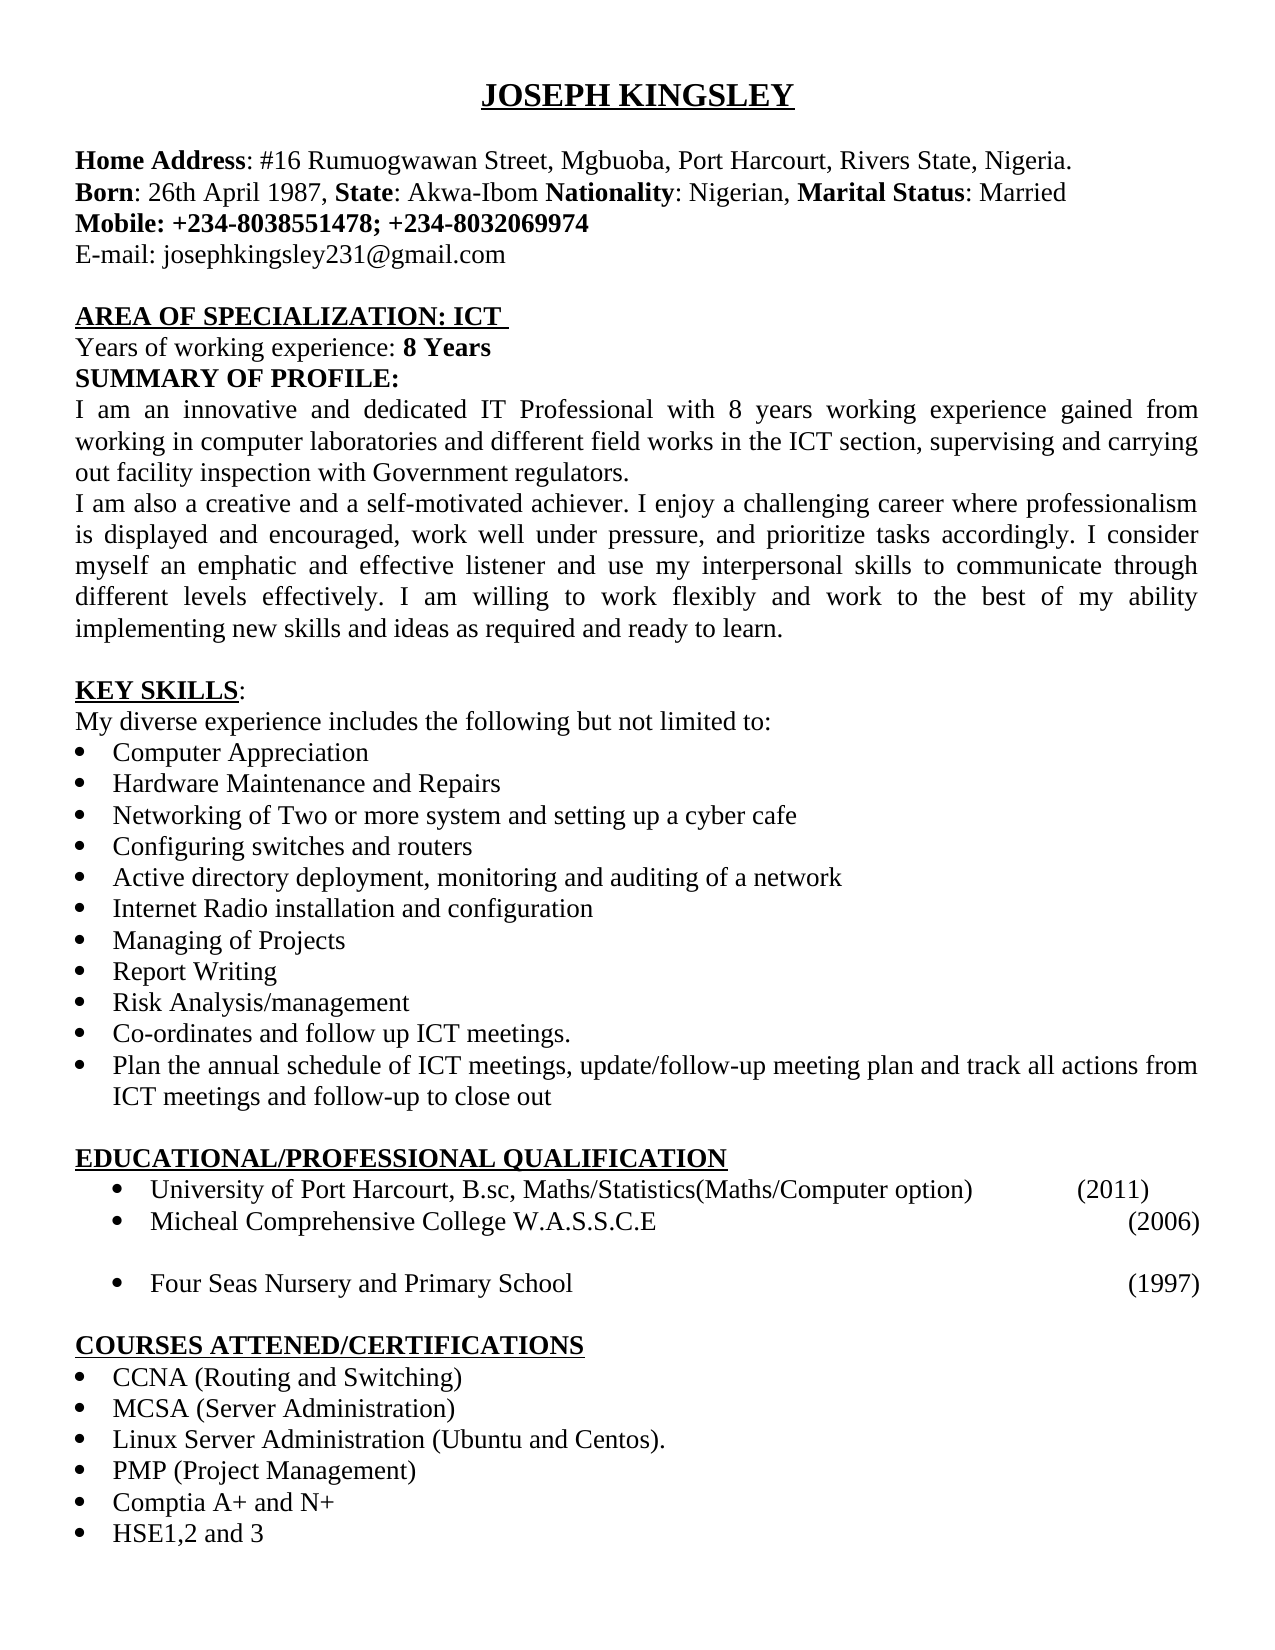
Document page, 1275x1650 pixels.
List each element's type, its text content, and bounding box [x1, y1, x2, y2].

list Internet Radio installation and configuration [75, 892, 1200, 924]
list Risk Analysis/management [75, 986, 1200, 1017]
text COURSES ATTENED/CERTIFICATIONS [75, 1329, 1200, 1361]
text KEY SKILLS: [75, 674, 1200, 705]
list Active directory deployment, monitoring and auditing of a network [75, 861, 1200, 892]
list Micheal Comprehensive College W.A.S.S.C.E (2006) [112, 1205, 1200, 1267]
list Computer Appreciation [75, 736, 1200, 767]
list Hardware Maintenance and Repairs [75, 767, 1200, 799]
list Configuring switches and routers [75, 830, 1200, 861]
list MCSA (Server Administration) [75, 1392, 1200, 1423]
list Co-ordinates and follow up ICT meetings. [75, 1017, 1200, 1049]
text EDUCATIONAL/PROFESSIONAL QUALIFICATION [75, 1142, 1200, 1173]
text My diverse experience includes the following but not limited to: [75, 705, 1200, 736]
text SUMMARY OF PROFILE: [75, 362, 1200, 394]
text I am an innovative and dedicated IT Professional with 8 years working experience gained from working in computer laboratories and different field works in the ICT section, supervising and carrying out facility inspection with Government regulators. [75, 394, 1200, 487]
text Years of working experience: 8 Years [75, 331, 1200, 362]
text Home Address: #16 Rumuogwawan Street, Mgbuoba, Port Harcourt, Rivers State, Nigeria. [75, 144, 1200, 176]
list Plan the annual schedule of ICT meetings, update/follow-up meeting plan and track all actions from ICT meetings and follow-up to close out [75, 1049, 1200, 1111]
text E-mail: josephkingsley231@gmail.com [75, 238, 1200, 269]
list Comptia A+ and N+ [75, 1486, 1200, 1517]
list University of Port Harcourt, B.sc, Maths/Statistics(Maths/Computer option) (2011) [112, 1173, 1200, 1205]
list CCNA (Routing and Switching) [75, 1361, 1200, 1392]
text AREA OF SPECIALIZATION: ICT [75, 300, 1200, 331]
list Report Writing [75, 955, 1200, 986]
list PMP (Project Management) [75, 1454, 1200, 1486]
list Four Seas Nursery and Primary School (1997) [112, 1267, 1200, 1329]
text I am also a creative and a self-motivated achiever. I enjoy a challenging career where professionalism is displayed and encouraged, work well under pressure, and prioritize tasks accordingly. I consider myself an emphatic and effective listener and use my interpersonal skills to communicate through different levels effectively. I am willing to work flexibly and work to the best of my ability implementing new skills and ideas as required and ready to learn. [75, 487, 1200, 643]
list HSE1,2 and 3 [75, 1517, 1200, 1548]
list Managing of Projects [75, 924, 1200, 955]
list Linux Server Administration (Ubuntu and Centos). [75, 1423, 1200, 1454]
text Mobile: +234-8038551478; +234-8032069974 [75, 207, 1200, 238]
subtitle JOSEPH KINGSLEY [75, 75, 1200, 113]
text Born: 26th April 1987, State: Akwa-Ibom Nationality: Nigerian, Marital Status: Married [75, 176, 1200, 207]
list Networking of Two or more system and setting up a cyber cafe [75, 799, 1200, 830]
